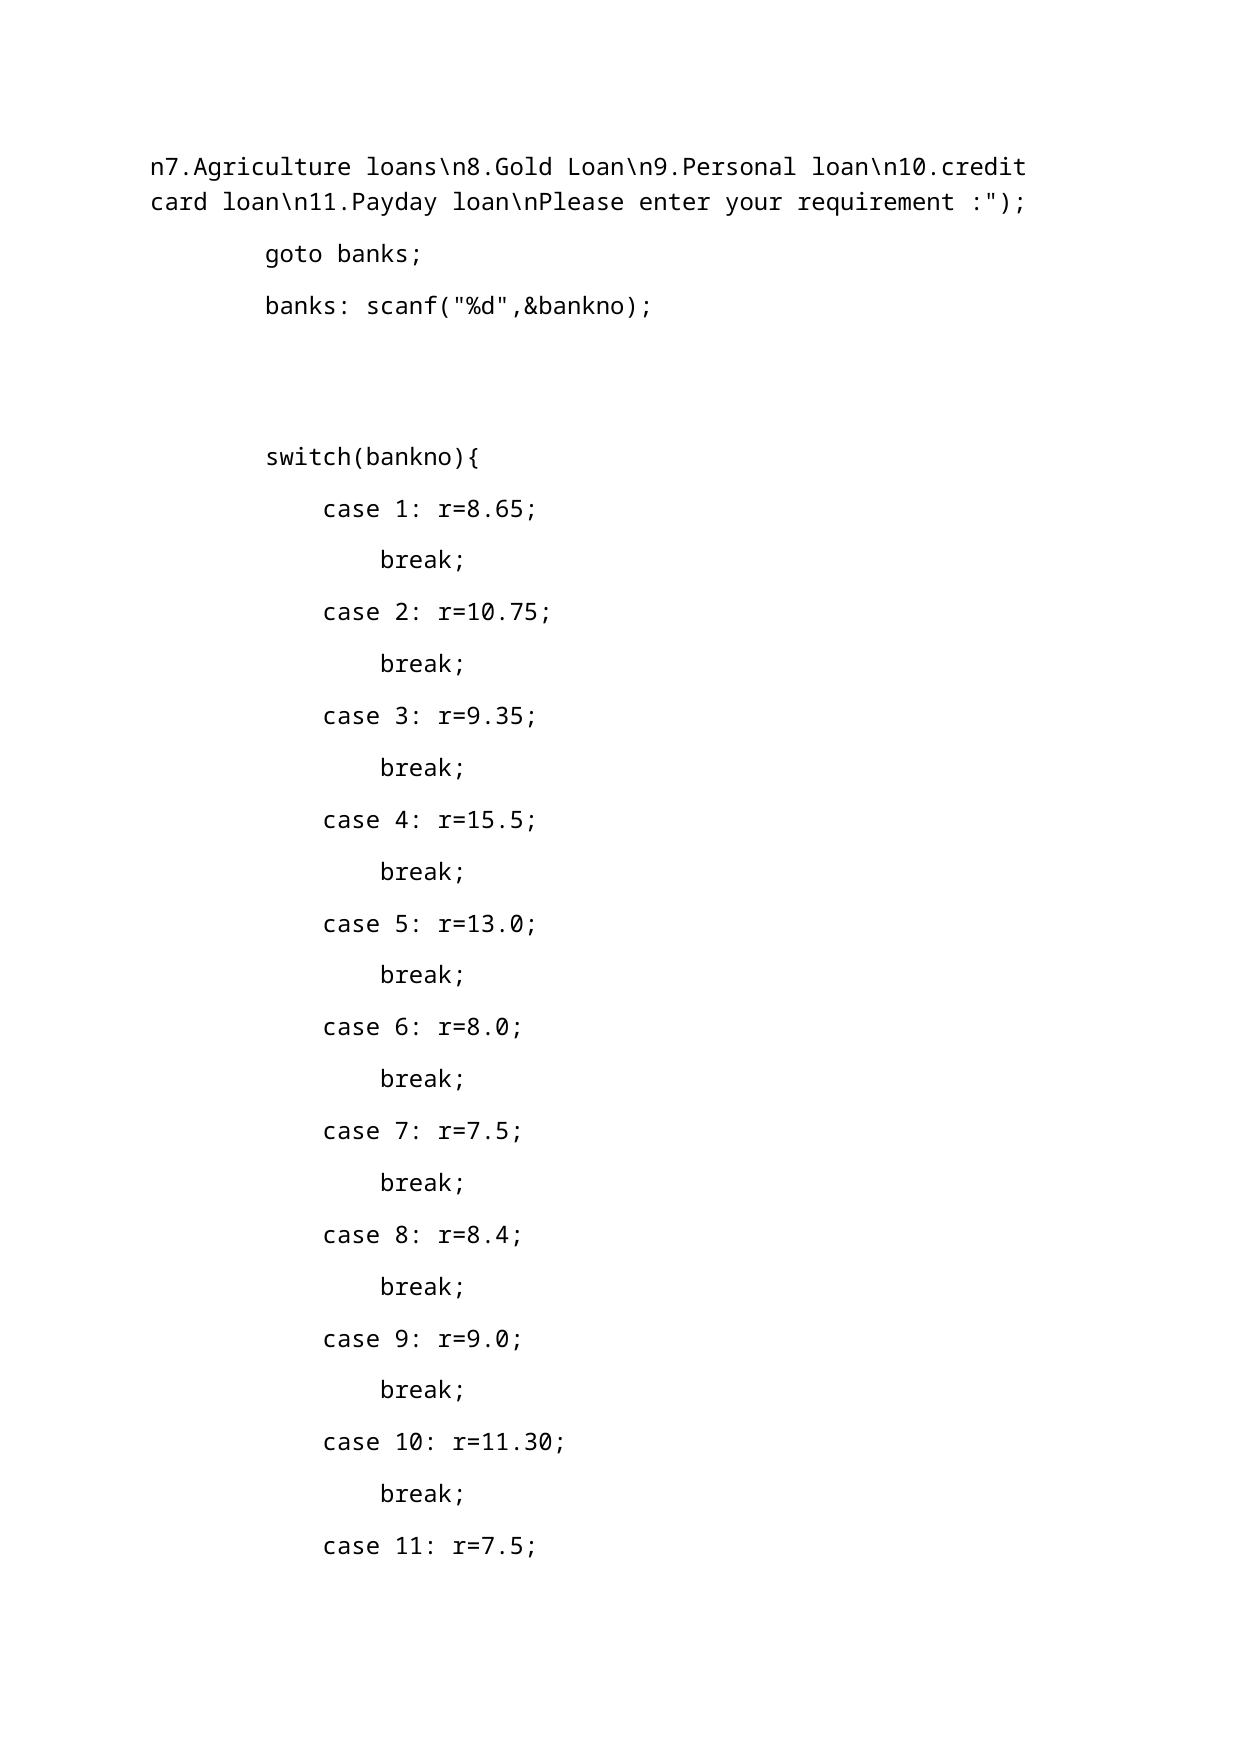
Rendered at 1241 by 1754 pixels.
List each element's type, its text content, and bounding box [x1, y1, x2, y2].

text case 6: r=8.0; [150, 1010, 1090, 1043]
text break; [150, 1373, 1090, 1406]
text case 2: r=10.75; [150, 595, 1090, 628]
text case 5: r=13.0; [150, 906, 1090, 939]
text case 7: r=7.5; [150, 1114, 1090, 1147]
text case 3: r=9.35; [150, 699, 1090, 732]
text case 9: r=9.0; [150, 1321, 1090, 1354]
text case 11: r=7.5; [150, 1529, 1090, 1562]
text break; [150, 543, 1090, 576]
text case 4: r=15.5; [150, 803, 1090, 835]
text case 8: r=8.4; [150, 1218, 1090, 1250]
text break; [150, 1166, 1090, 1198]
text break; [150, 1477, 1090, 1510]
text switch(bankno){ [150, 439, 1090, 472]
text break; [150, 751, 1090, 783]
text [150, 150, 1090, 218]
text break; [150, 958, 1090, 991]
text break; [150, 1062, 1090, 1095]
text case 10: r=11.30; [150, 1425, 1090, 1458]
text break; [150, 854, 1090, 887]
text goto banks; [150, 237, 1090, 270]
text break; [150, 647, 1090, 680]
text case 1: r=8.65; [150, 491, 1090, 524]
text banks: scanf("%d",&bankno); [150, 289, 1090, 322]
text break; [150, 1269, 1090, 1302]
